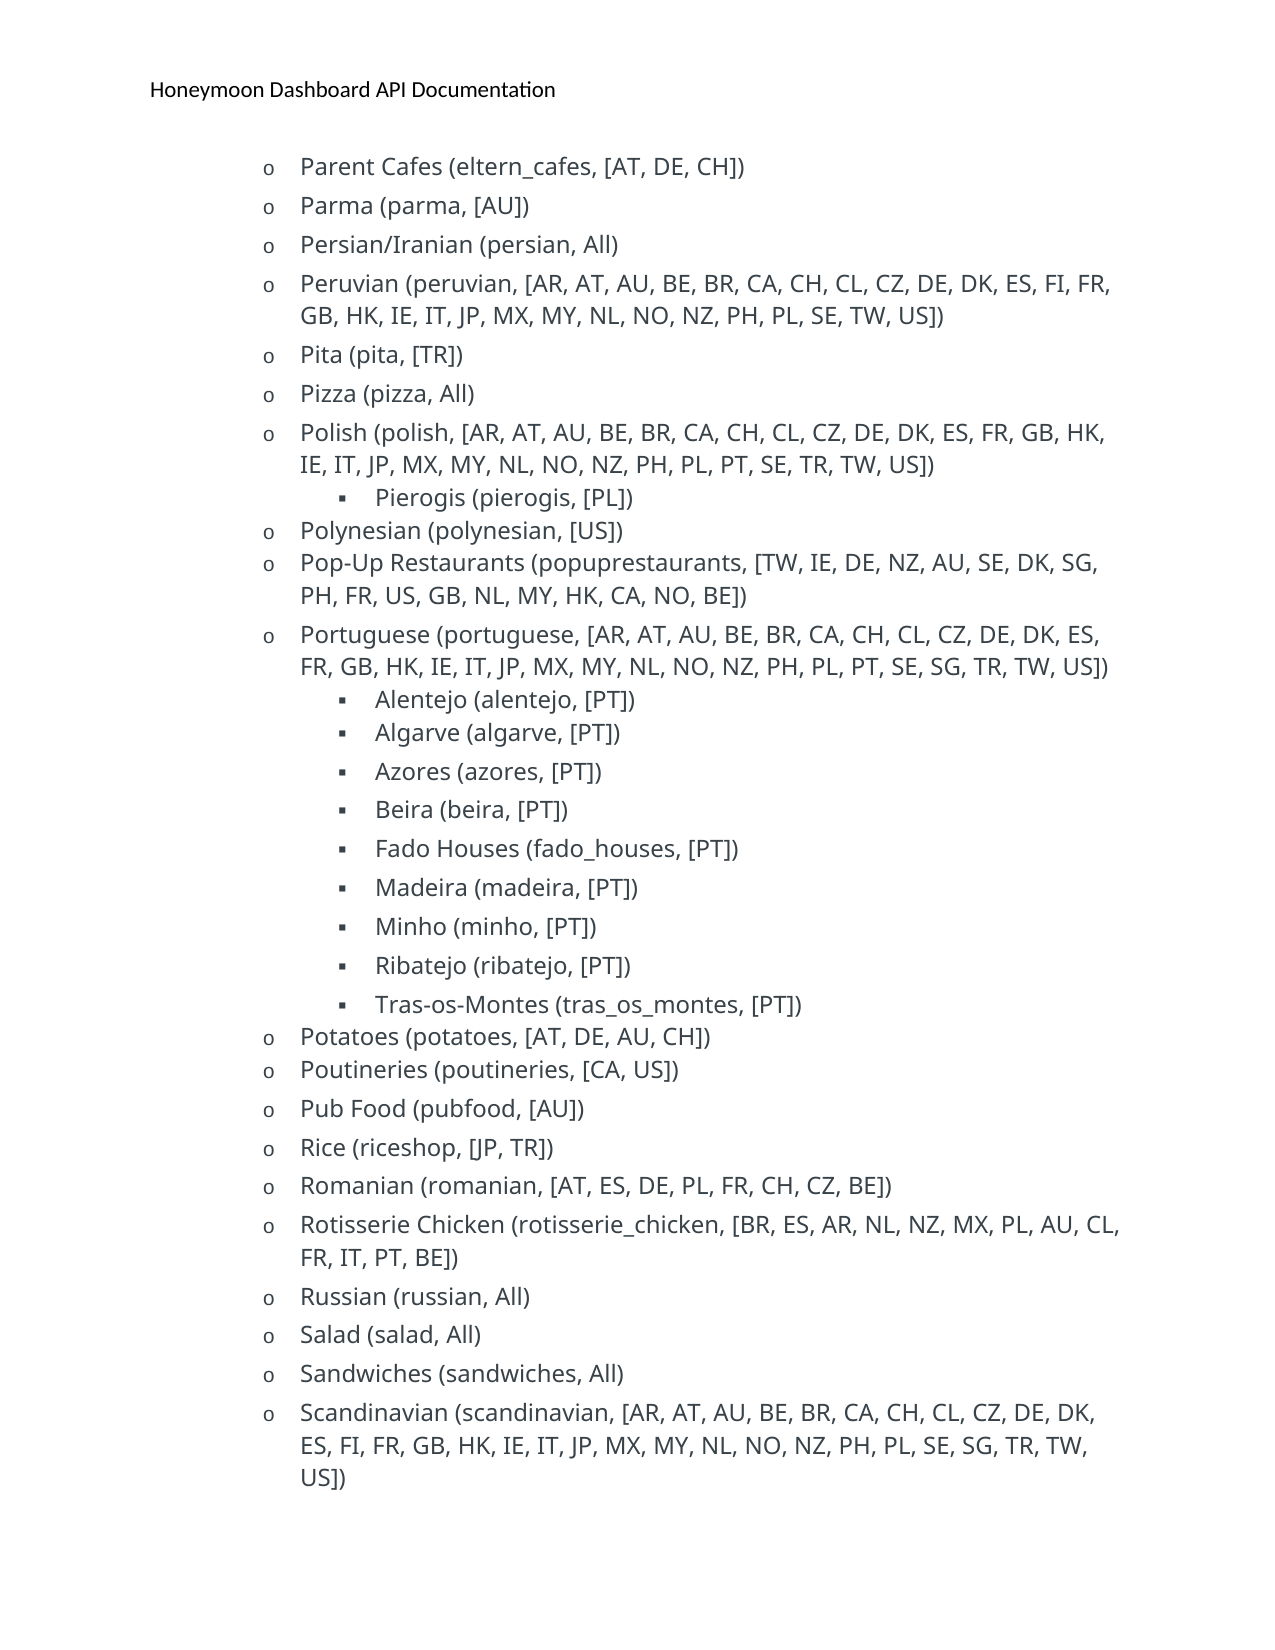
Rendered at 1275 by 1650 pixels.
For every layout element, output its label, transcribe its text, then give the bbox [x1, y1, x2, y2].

list Pita (pita, [TR]) [262, 338, 1125, 371]
list Potatoes (potatoes, [AT, DE, AU, CH]) [262, 1020, 1125, 1053]
list Tras-os-Montes (tras_os_montes, [PT]) [337, 987, 1125, 1020]
list Poutineries (poutineries, [CA, US]) [262, 1053, 1125, 1085]
list Ribatejo (ribatejo, [PT]) [337, 948, 1125, 981]
list Russian (russian, All) [262, 1279, 1125, 1312]
list Portuguese (portuguese, [AR, AT, AU, BE, BR, CA, CH, CL, CZ, DE, DK, ES, FR, GB, HK, IE, IT, JP, MX, MY, NL, NO, NZ, PH, PL, PT, SE, SG, TR, TW, US]) [262, 618, 1125, 683]
list Rice (riceshop, [JP, TR]) [262, 1130, 1125, 1163]
list Rotisserie Chicken (rotisserie_chicken, [BR, ES, AR, NL, NZ, MX, PL, AU, CL, FR, IT, PT, BE]) [262, 1208, 1125, 1273]
list Alentejo (alentejo, [PT]) [337, 683, 1125, 715]
list Pizza (pizza, All) [262, 377, 1125, 409]
list Scandinavian (scandinavian, [AR, AT, AU, BE, BR, CA, CH, CL, CZ, DE, DK, ES, FI, FR, GB, HK, IE, IT, JP, MX, MY, NL, NO, NZ, PH, PL, SE, SG, TR, TW, US]) [262, 1396, 1125, 1494]
list Romanian (romanian, [AT, ES, DE, PL, FR, CH, CZ, BE]) [262, 1169, 1125, 1202]
list Pierogis (pierogis, [PL]) [337, 481, 1125, 513]
list Pop-Up Restaurants (popuprestaurants, [TW, IE, DE, NZ, AU, SE, DK, SG, PH, FR, US, GB, NL, MY, HK, CA, NO, BE]) [262, 546, 1125, 611]
list Azores (azores, [PT]) [337, 754, 1125, 787]
list Persian/Iranian (persian, All) [262, 228, 1125, 260]
list Fado Houses (fado_houses, [PT]) [337, 832, 1125, 864]
list Polynesian (polynesian, [US]) [262, 513, 1125, 546]
list Minho (minho, [PT]) [337, 910, 1125, 942]
list Pub Food (pubfood, [AU]) [262, 1091, 1125, 1124]
list Madeira (madeira, [PT]) [337, 871, 1125, 903]
list Parma (parma, [AU]) [262, 189, 1125, 221]
list Sandwiches (sandwiches, All) [262, 1357, 1125, 1390]
list Beira (beira, [PT]) [337, 793, 1125, 826]
list Parent Cafes (eltern_cafes, [AT, DE, CH]) [262, 150, 1125, 183]
list Algarve (algarve, [PT]) [337, 715, 1125, 748]
list Salad (salad, All) [262, 1318, 1125, 1351]
list Polish (polish, [AR, AT, AU, BE, BR, CA, CH, CL, CZ, DE, DK, ES, FR, GB, HK, IE, IT, JP, MX, MY, NL, NO, NZ, PH, PL, PT, SE, TR, TW, US]) [262, 416, 1125, 481]
list Peruvian (peruvian, [AR, AT, AU, BE, BR, CA, CH, CL, CZ, DE, DK, ES, FI, FR, GB, HK, IE, IT, JP, MX, MY, NL, NO, NZ, PH, PL, SE, TW, US]) [262, 267, 1125, 332]
